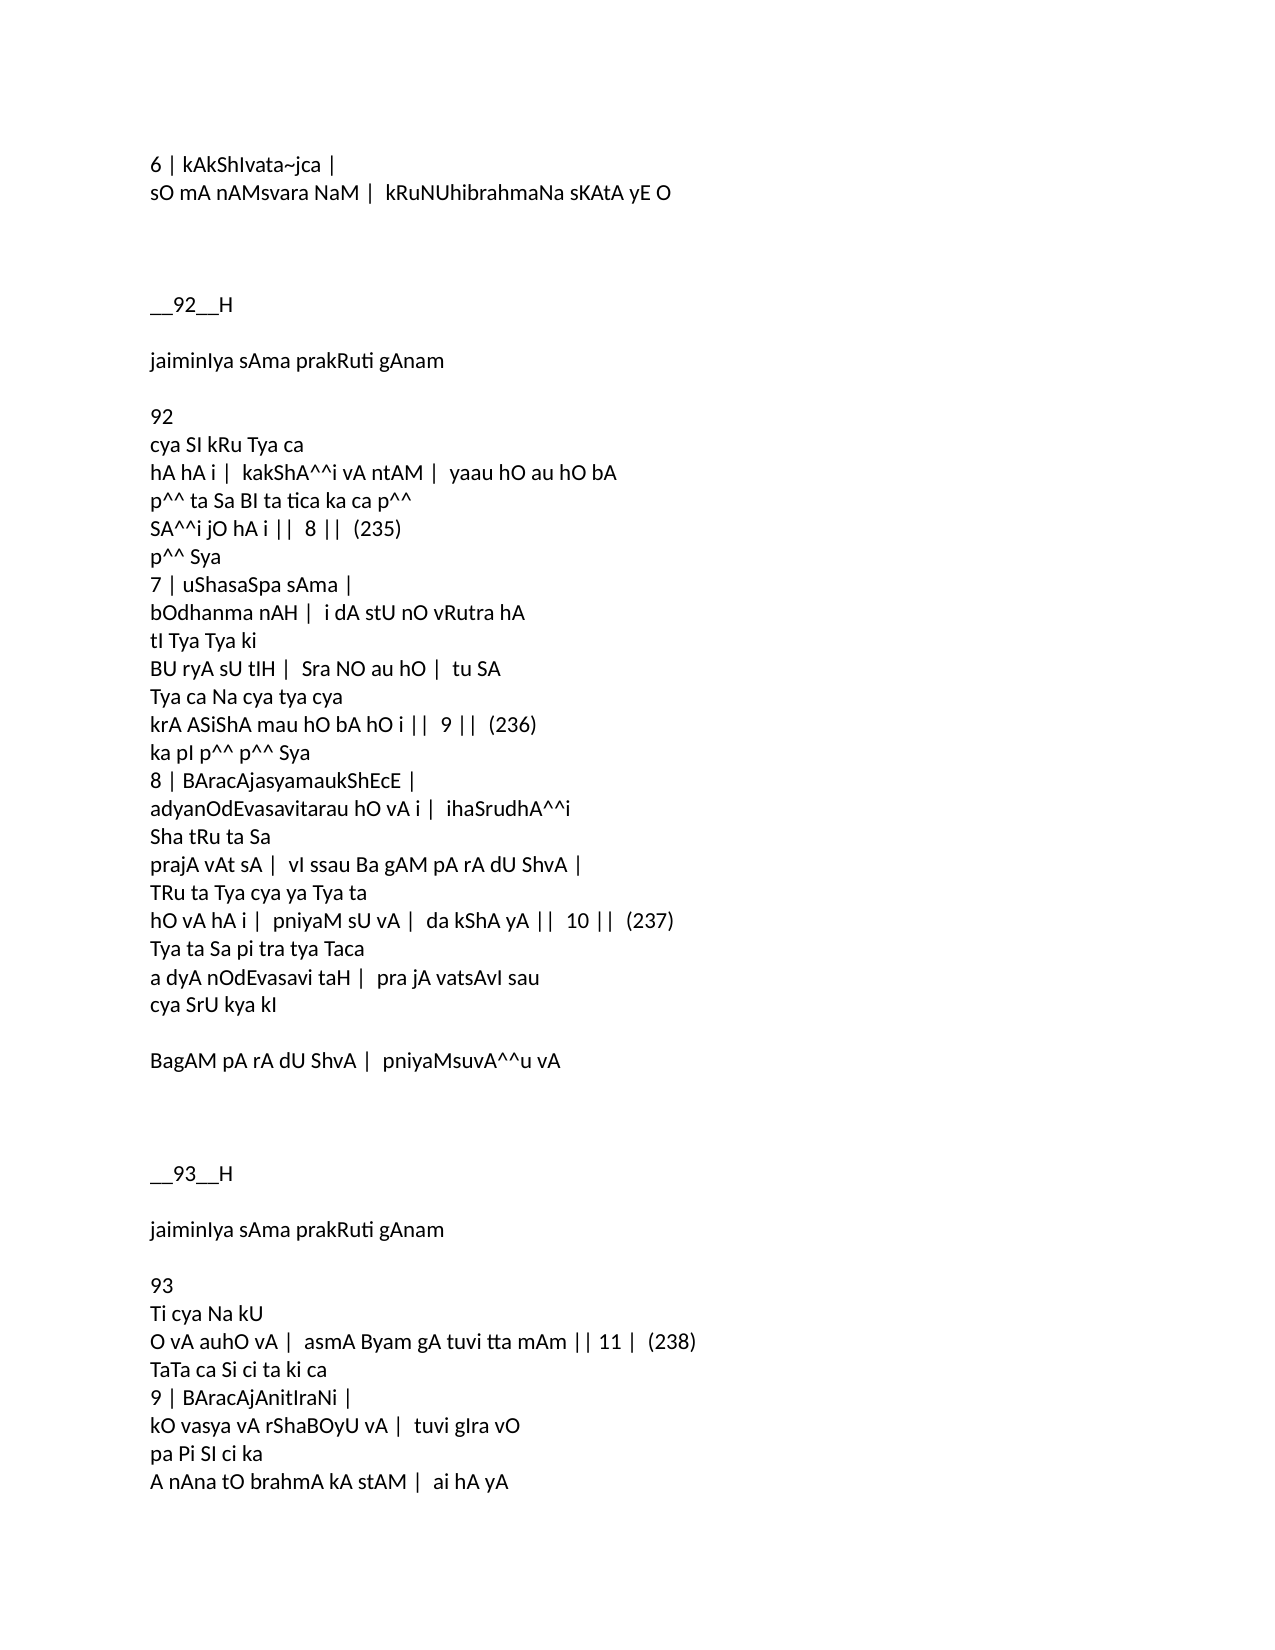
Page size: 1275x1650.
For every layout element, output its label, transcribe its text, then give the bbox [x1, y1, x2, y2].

text 8 | BAracAjasyamaukShEcE | [150, 766, 1125, 794]
text 6 | kAkShIvata~jca | [150, 150, 1125, 178]
text jaiminIya sAma prakRuti gAnam [150, 1215, 1125, 1243]
text __92__H [150, 290, 1125, 318]
text pa Pi SI ci ka [150, 1439, 1125, 1467]
text bOdhanma nAH | i dA stU nO vRutra hA [150, 598, 1125, 626]
text BagAM pA rA dU ShvA | pniyaMsuvA^^u vA [150, 1047, 1125, 1075]
text krA ASiShA mau hO bA hO i || 9 || (236) [150, 710, 1125, 738]
text A nAna tO brahmA kA stAM | ai hA yA [150, 1467, 1125, 1495]
text 9 | BAracAjAnitIraNi | [150, 1383, 1125, 1411]
text TaTa ca Si ci ta ki ca [150, 1355, 1125, 1383]
text Sha tRu ta Sa [150, 822, 1125, 851]
text __93__H [150, 1159, 1125, 1187]
text hA hA i | kakShA^^i vA ntAM | yaau hO au hO bA [150, 458, 1125, 486]
text tI Tya Tya ki [150, 626, 1125, 654]
text ka pI p^^ p^^ Sya [150, 738, 1125, 766]
text hO vA hA i | pniyaM sU vA | da kShA yA || 10 || (237) [150, 907, 1125, 934]
text Tya ca Na cya tya cya [150, 682, 1125, 710]
text p^^ ta Sa BI ta tica ka ca p^^ [150, 486, 1125, 514]
text 7 | uShasaSpa sAma | [150, 570, 1125, 598]
text adyanOdEvasavitarau hO vA i | ihaSrudhA^^i [150, 794, 1125, 822]
text p^^ Sya [150, 542, 1125, 570]
text Tya ta Sa pi tra tya Taca [150, 934, 1125, 963]
text a dyA nOdEvasavi taH | pra jA vatsAvI sau [150, 963, 1125, 991]
text O vA auhO vA | asmA Byam gA tuvi tta mAm || 11 | (238) [150, 1327, 1125, 1355]
text jaiminIya sAma prakRuti gAnam [150, 346, 1125, 374]
text 93 [150, 1271, 1125, 1299]
text kO vasya vA rShaBOyU vA | tuvi gIra vO [150, 1411, 1125, 1439]
text prajA vAt sA | vI ssau Ba gAM pA rA dU ShvA | [150, 851, 1125, 878]
text SA^^i jO hA i || 8 || (235) [150, 514, 1125, 542]
text BU ryA sU tIH | Sra NO au hO | tu SA [150, 654, 1125, 682]
text Ti cya Na kU [150, 1299, 1125, 1327]
text cya SI kRu Tya ca [150, 430, 1125, 458]
text 92 [150, 402, 1125, 430]
text TRu ta Tya cya ya Tya ta [150, 878, 1125, 907]
text cya SrU kya kI [150, 991, 1125, 1019]
text sO mA nAMsvara NaM | kRuNUhibrahmaNa sKAtA yE O [150, 178, 1125, 206]
